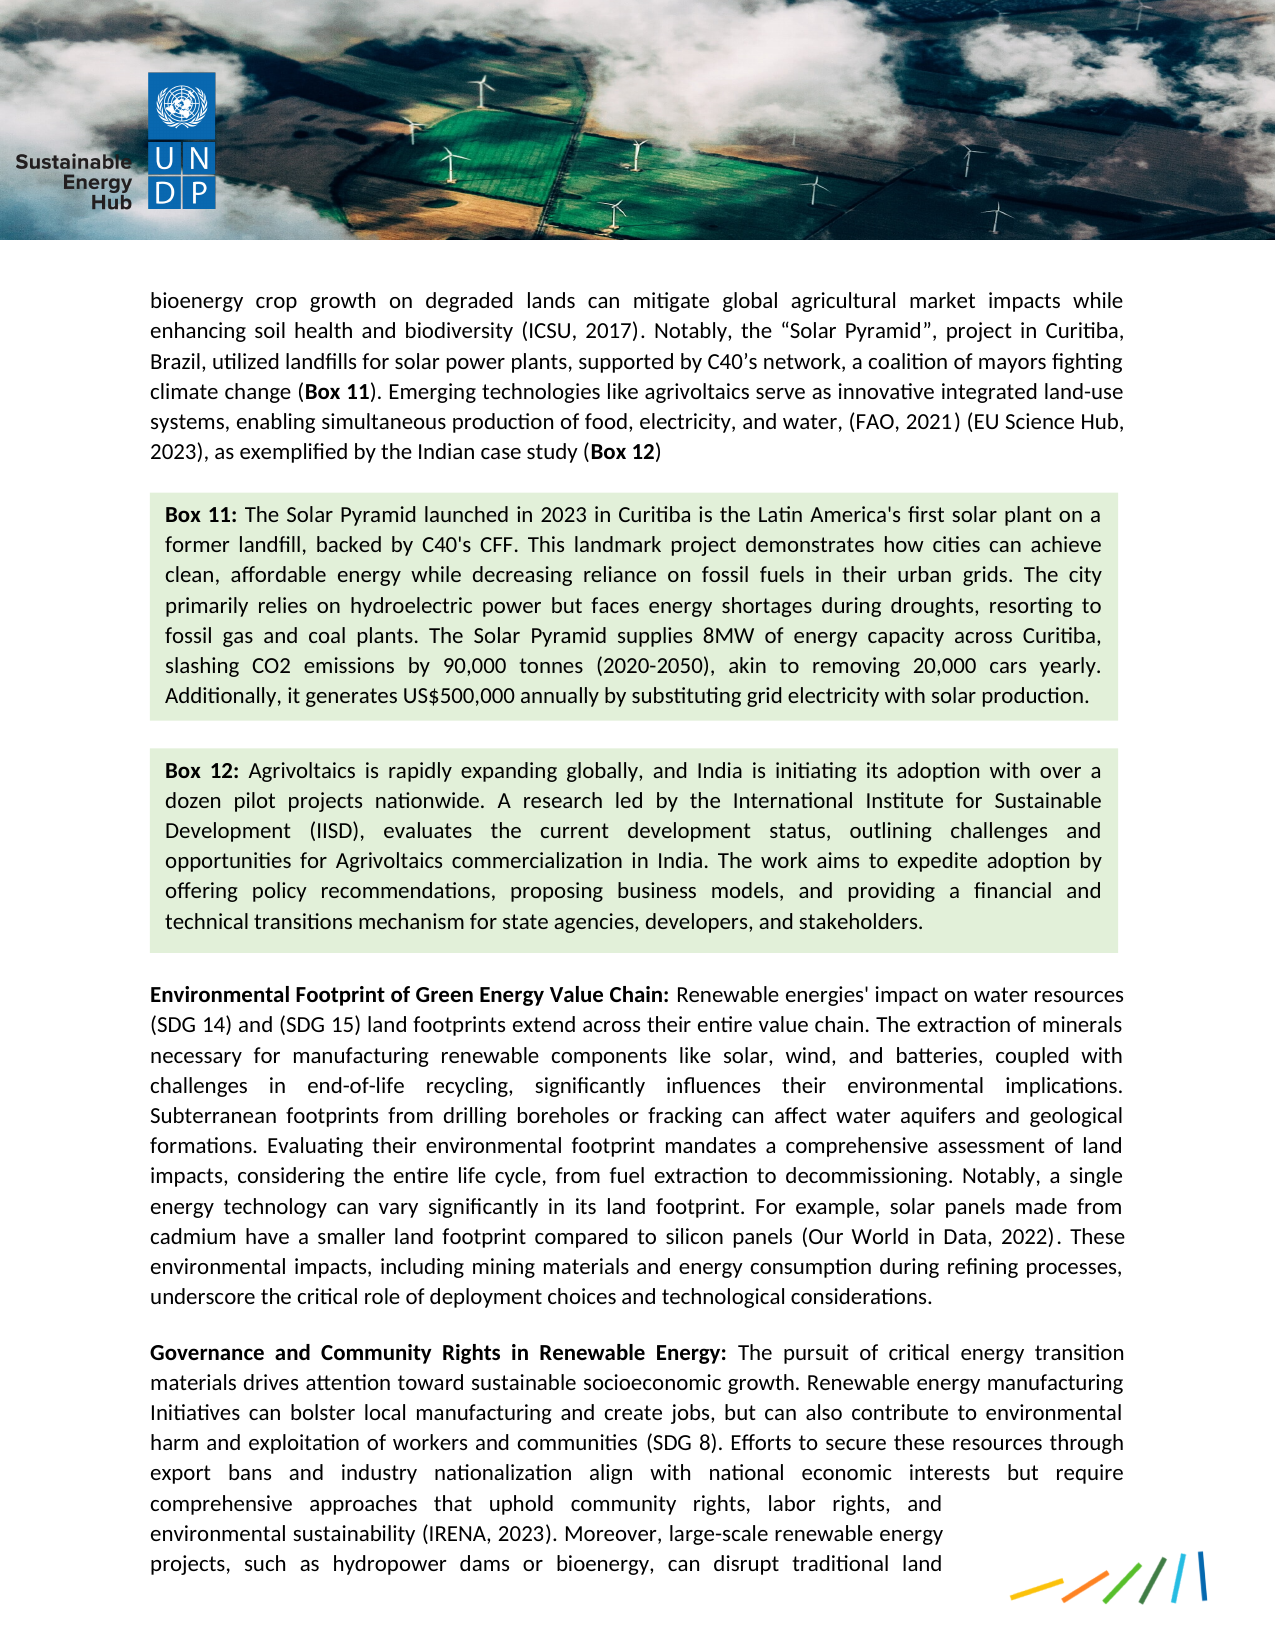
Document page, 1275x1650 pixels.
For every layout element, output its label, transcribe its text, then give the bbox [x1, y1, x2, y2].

text Environmental Footprint of Green Energy Value Chain: Renewable energies' impact on water resources (SDG 14) and (SDG 15) land footprints extend across their entire value chain. The extraction of minerals necessary for manufacturing renewable components like solar, wind, and batteries, coupled with challenges in end-of-life recycling, significantly influences their environmental implications. Subterranean footprints from drilling boreholes or fracking can affect water aquifers and geological formations. Evaluating their environmental footprint mandates a comprehensive assessment of land impacts, considering the entire life cycle, from fuel extraction to decommissioning. Notably, a single energy technology can vary significantly in its land footprint. For example, solar panels made from cadmium have a smaller land footprint compared to silicon panels (Our World in Data, 2022). These environmental impacts, including mining materials and energy consumption during refining processes, underscore the critical role of deployment choices and technological considerations. [150, 980, 1125, 1311]
picture [0, 0, 1275, 240]
picture [961, 1501, 1257, 1650]
